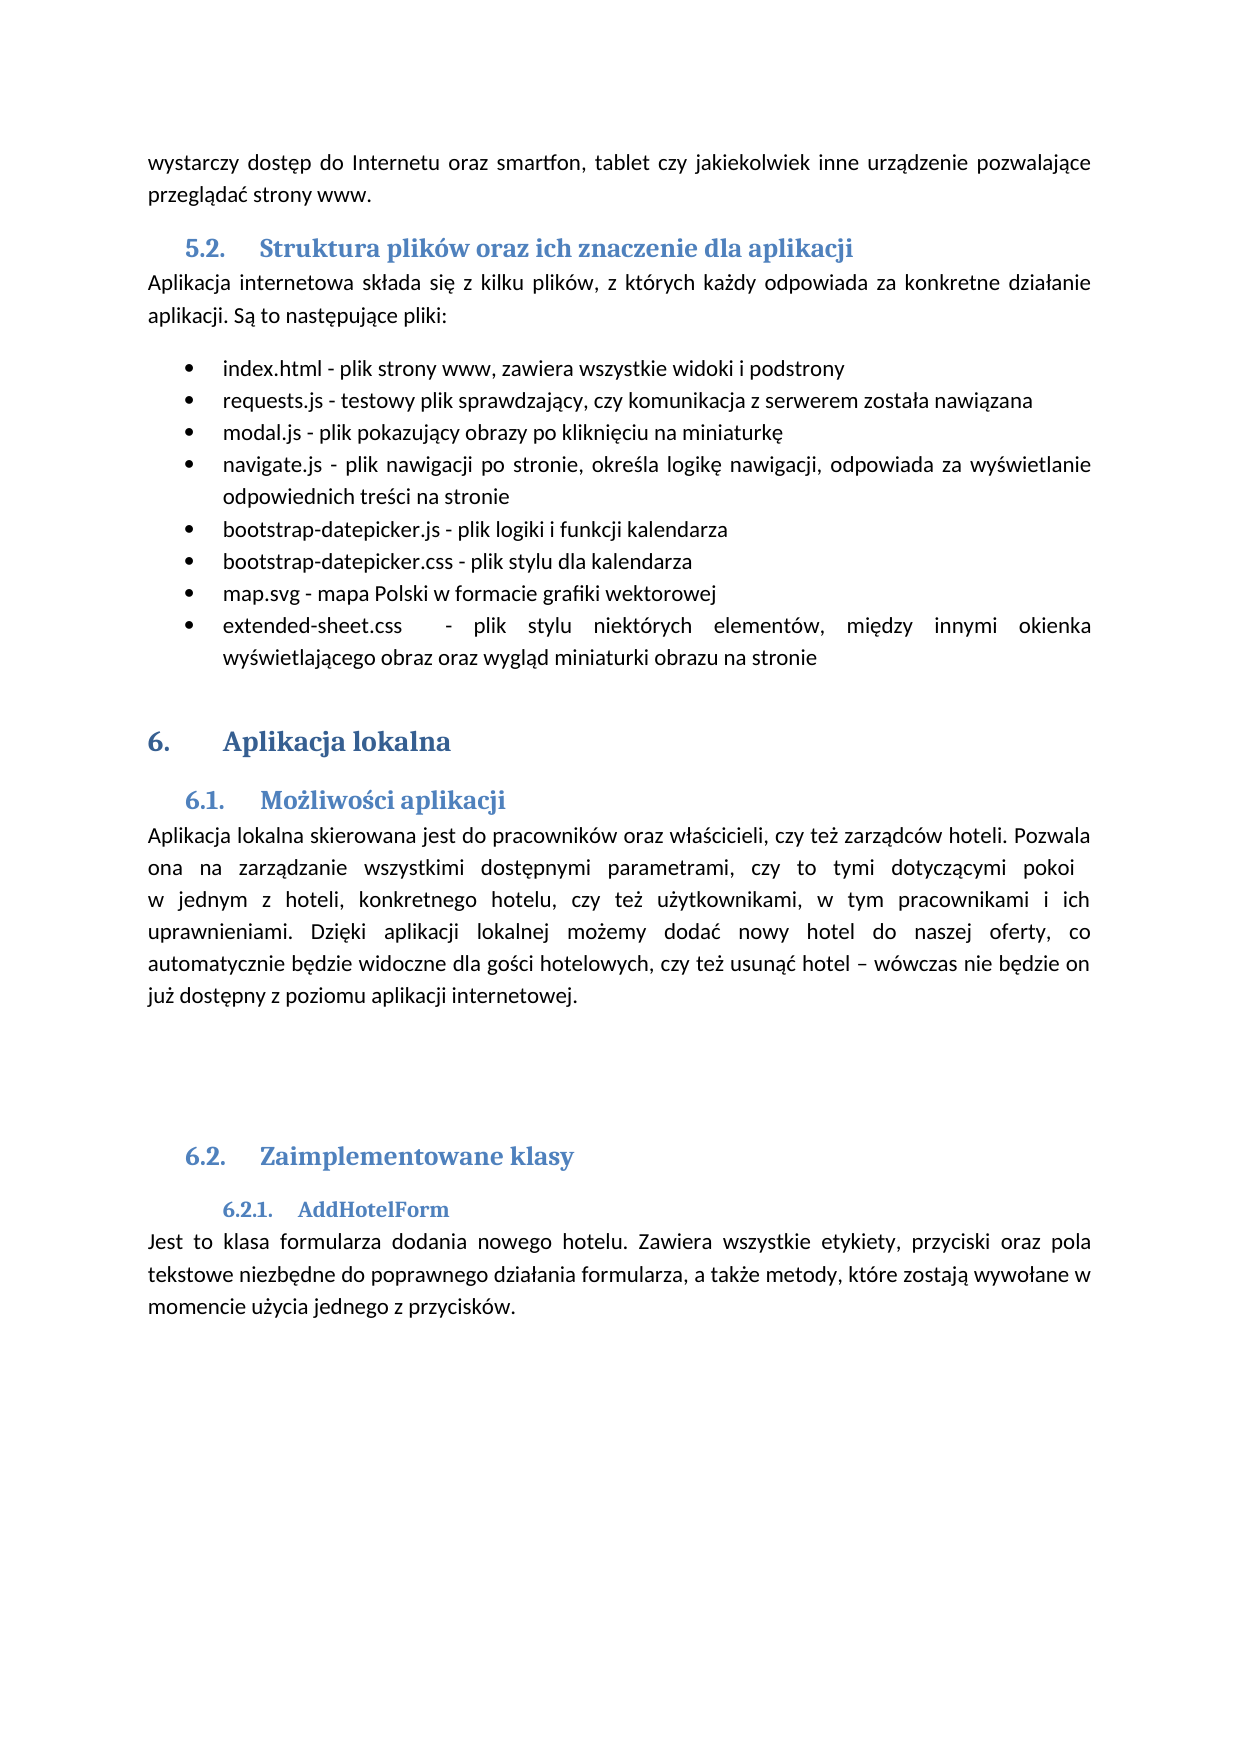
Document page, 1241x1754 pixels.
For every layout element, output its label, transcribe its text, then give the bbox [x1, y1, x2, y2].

list navigate.js - plik nawigacji po stronie, określa logikę nawigacji, odpowiada za wyświetlanie odpowiednich treści na stronie [185, 450, 1093, 511]
list requests.js - testowy plik sprawdzający, czy komunikacja z serwerem została nawiązana [185, 386, 1093, 414]
list index.html - plik strony www, zawiera wszystkie widoki i podstrony [185, 354, 1093, 382]
list extended-sheet.css - plik stylu niektórych elementów, między innymi okienka wyświetlającego obraz oraz wygląd miniaturki obrazu na stronie [185, 611, 1093, 671]
subtitle AddHotelForm [223, 1197, 1093, 1224]
subtitle Zaimplementowane klasy [185, 1141, 1093, 1172]
subtitle Struktura plików oraz ich znaczenie dla aplikacji [185, 233, 1093, 264]
subtitle Możliwości aplikacji [185, 785, 1093, 816]
list map.svg - mapa Polski w formacie grafiki wektorowej [185, 579, 1093, 607]
list bootstrap-datepicker.js - plik logiki i funkcji kalendarza [185, 515, 1093, 543]
text Jest to klasa formularza dodania nowego hotelu. Zawiera wszystkie etykiety, przyciski oraz pola tekstowe niezbędne do poprawnego działania formularza, a także metody, które zostają wywołane w momencie użycia jednego z przycisków. [148, 1227, 1093, 1320]
subtitle Aplikacja lokalna [148, 726, 1093, 759]
list modal.js - plik pokazujący obrazy po kliknięciu na miniaturkę [185, 418, 1093, 446]
list bootstrap-datepicker.css - plik stylu dla kalendarza [185, 547, 1093, 575]
text Aplikacja lokalna skierowana jest do pracowników oraz właścicieli, czy też zarządców hoteli. Pozwala ona na zarządzanie wszystkimi dostępnymi parametrami, czy to tymi dotyczącymi pokoi w jednym z hoteli, konkretnego hotelu, czy też użytkownikami, w tym pracownikami i ich uprawnieniami. Dzięki aplikacji lokalnej możemy dodać nowy hotel do naszej oferty, co automatycznie będzie widoczne dla gości hotelowych, czy też usunąć hotel – wówczas nie będzie on już dostępny z poziomu aplikacji internetowej. [148, 821, 1093, 1010]
text Aplikacja internetowa składa się z kilku plików, z których każdy odpowiada za konkretne działanie aplikacji. Są to następujące pliki: [148, 268, 1093, 329]
